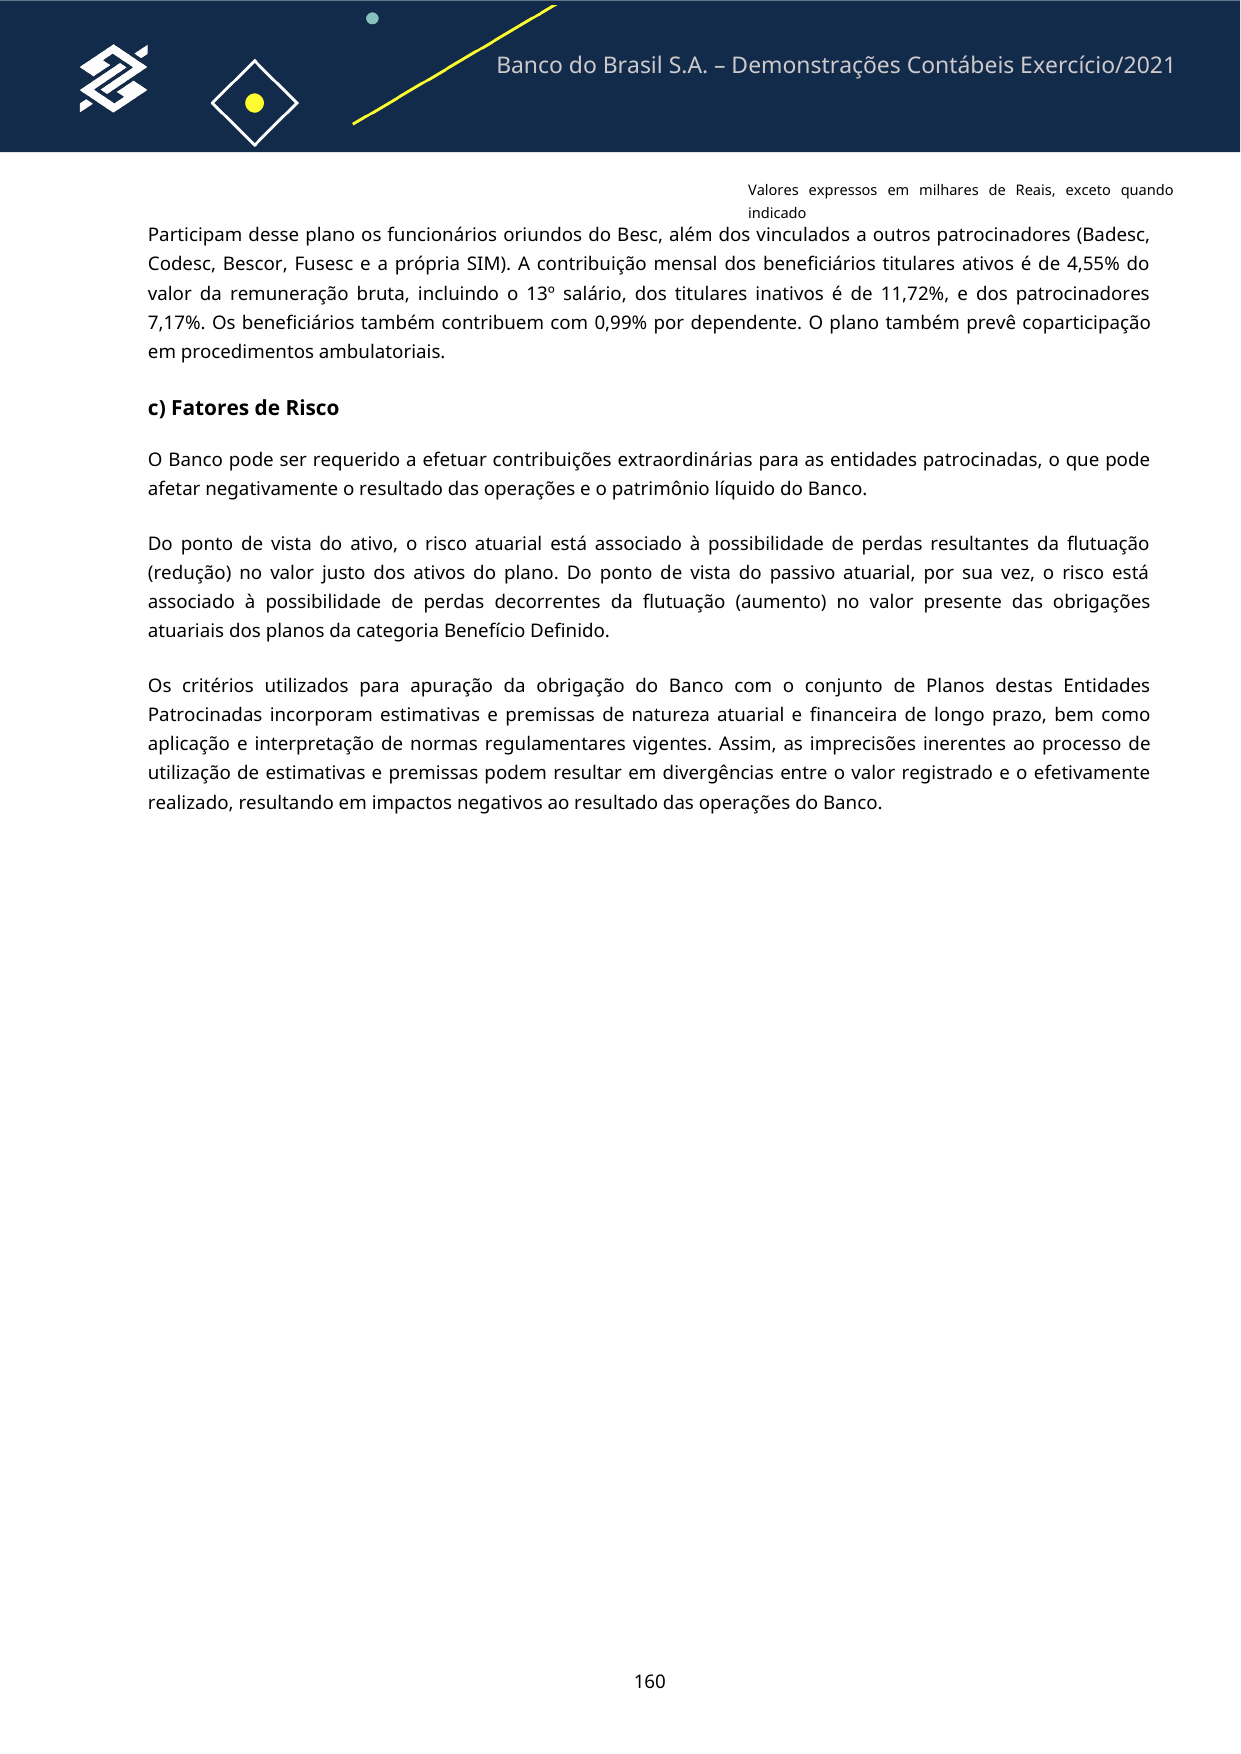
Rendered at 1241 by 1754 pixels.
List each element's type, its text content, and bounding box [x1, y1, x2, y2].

text Os critérios utilizados para apuração da obrigação do Banco com o conjunto de Planos destas Entidades Patrocinadas incorporam estimativas e premissas de natureza atuarial e financeira de longo prazo, bem como aplicação e interpretação de normas regulamentares vigentes. Assim, as imprecisões inerentes ao processo de utilização de estimativas e premissas podem resultar em divergências entre o valor registrado e o efetivamente realizado, resultando em impactos negativos ao resultado das operações do Banco. [148, 672, 1152, 814]
picture [79, 44, 148, 113]
text ) Fatores de Risco [148, 393, 1152, 421]
text O Banco pode ser requerido a efetuar contribuições extraordinárias para as entidades patrocinadas, o que pode afetar negativamente o resultado das operações e o patrimônio líquido do Banco. [148, 446, 1152, 501]
text Do ponto de vista do ativo, o risco atuarial está associado à possibilidade de perdas resultantes da flutuação (redução) no valor justo dos ativos do plano. Do ponto de vista do passivo atuarial, por sua vez, o risco está associado à possibilidade de perdas decorrentes da flutuação (aumento) no valor presente das obrigações atuariais dos planos da categoria Benefício Definido. [148, 530, 1152, 643]
text Participam desse plano os funcionários oriundos do Besc, além dos vinculados a outros patrocinadores (Badesc, Codesc, Bescor, Fusesc e a própria SIM). A contribuição mensal dos beneficiários titulares ativos é de 4,55% do valor da remuneração bruta, incluindo o 13º salário, dos titulares inativos é de 11,72%, e dos patrocinadores 7,17%. Os beneficiários também contribuem com 0,99% por dependente. O plano também prevê coparticipação em procedimentos ambulatoriais. [148, 221, 1152, 364]
picture [210, 5, 588, 147]
